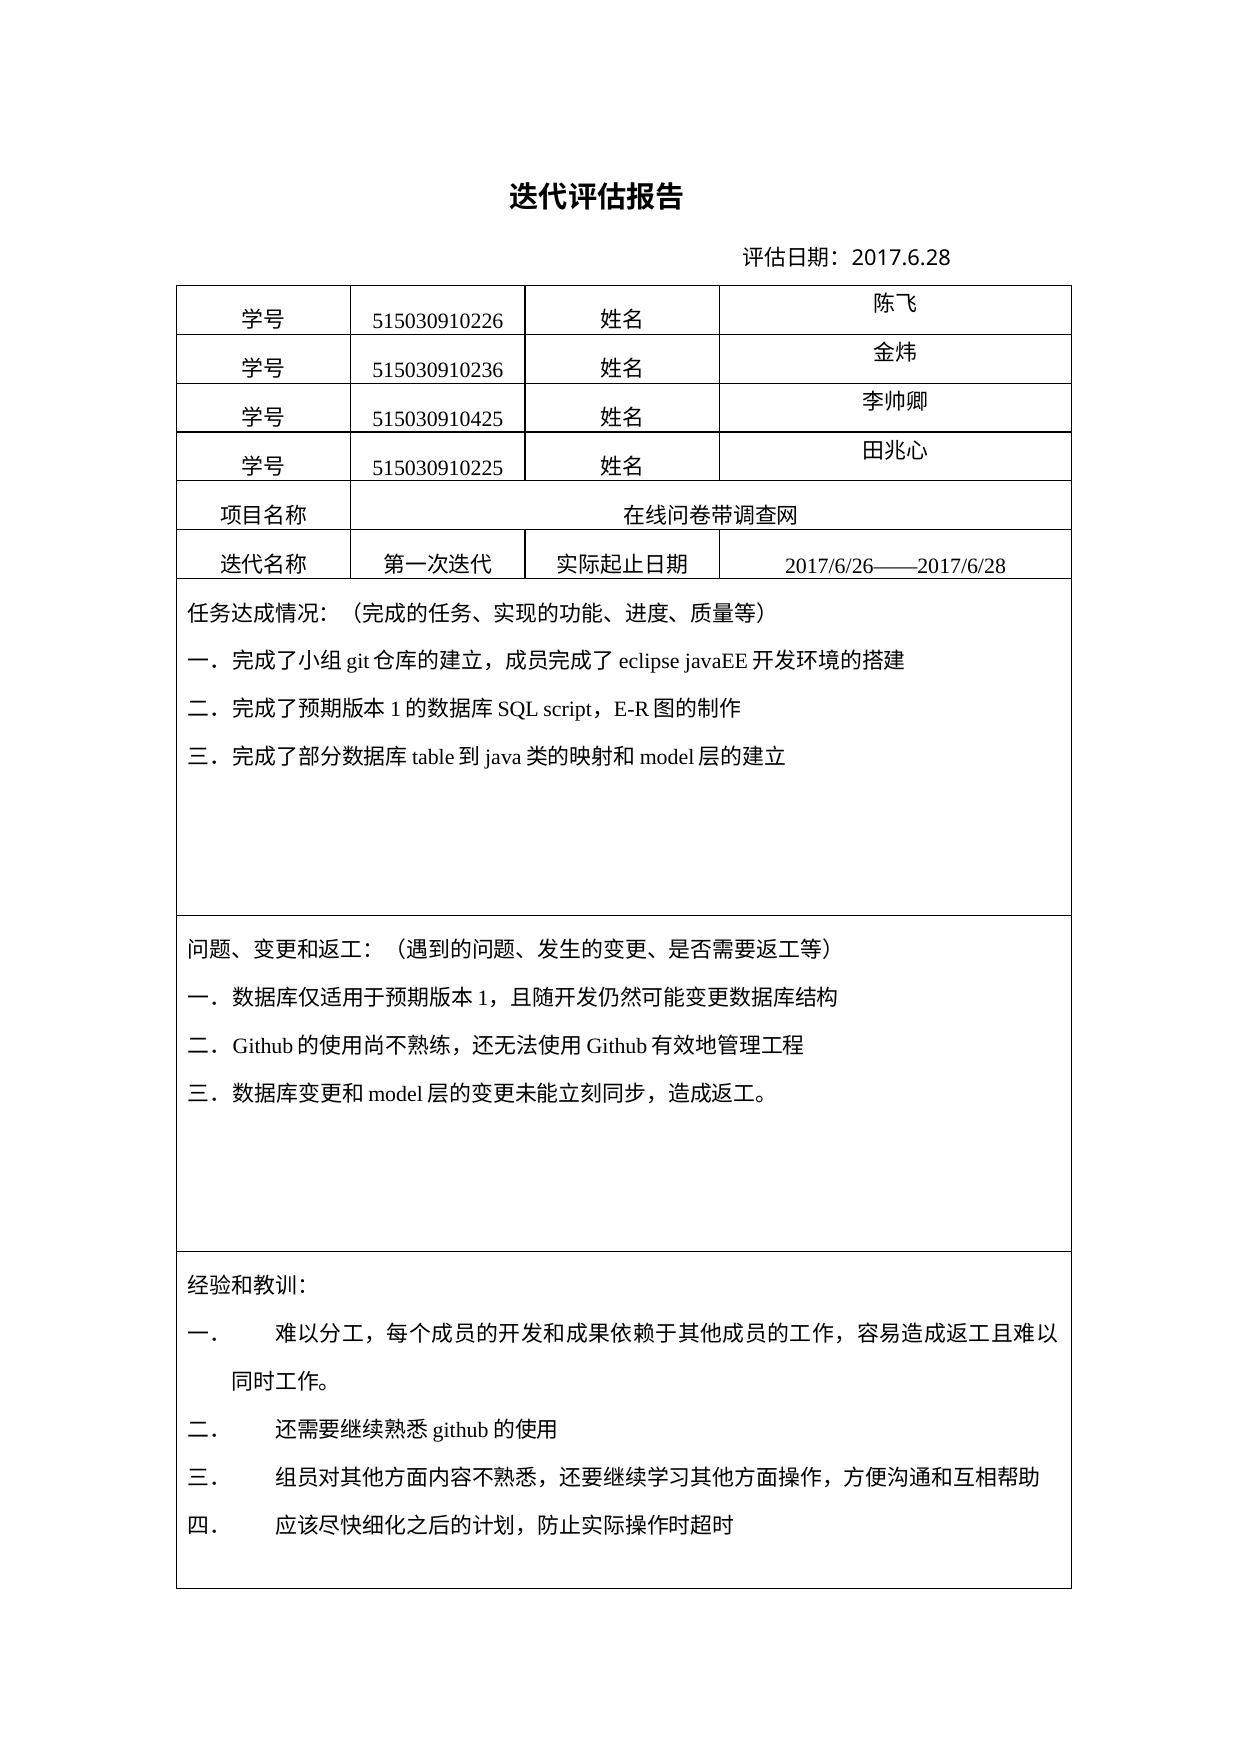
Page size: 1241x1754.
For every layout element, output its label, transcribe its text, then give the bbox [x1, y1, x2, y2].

table_cell 515030910425 [351, 384, 524, 431]
table_cell 学号 [177, 335, 350, 382]
table_header 陈飞 [720, 286, 1071, 333]
table_cell 姓名 [526, 433, 719, 480]
table_cell 学号 [177, 433, 350, 480]
text 评估日期：2017.6.28 [187, 239, 1053, 272]
table_header 学号 [177, 286, 350, 333]
table_cell 姓名 [526, 384, 719, 431]
table_cell 姓名 [526, 335, 719, 382]
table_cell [177, 1252, 1071, 1588]
table_cell 项目名称 [177, 481, 350, 529]
table_cell 515030910225 [351, 433, 524, 480]
table_cell 李帅卿 [720, 384, 1071, 431]
table_cell 问题、变更和返工：（遇到的问题、发生的变更、是否需要返工等） 数据库仅适用于预期版本1，且随开发仍然可能变更数据库结构 Github的使用尚不熟练，还无法使用Github有效地管理工程 数据库变更和model层的变更未能立刻同步，造成返工。 [177, 916, 1071, 1251]
table_cell 实际起止日期 [526, 530, 719, 578]
table_cell 金炜 [720, 335, 1071, 382]
table_cell 515030910236 [351, 335, 524, 382]
table_cell 在线问卷带调查网 [351, 481, 1071, 529]
table_cell 迭代名称 [177, 530, 350, 578]
table_header 姓名 [526, 286, 719, 333]
text 迭代评估报告 [187, 162, 1053, 227]
table_header 515030910226 [351, 286, 524, 333]
table_cell 学号 [177, 384, 350, 431]
table_cell 任务达成情况：（完成的任务、实现的功能、进度、质量等） 完成了小组git仓库的建立，成员完成了eclipse javaEE开发环境的搭建 完成了预期版本1的数据库SQL script，E-R图的制作 完成了部分数据库table到java类的映射和model层的建立 [177, 579, 1071, 915]
table_cell 2017/6/26——2017/6/28 [720, 530, 1071, 578]
table_cell 第一次迭代 [351, 530, 524, 578]
table_cell 田兆心 [720, 433, 1071, 480]
